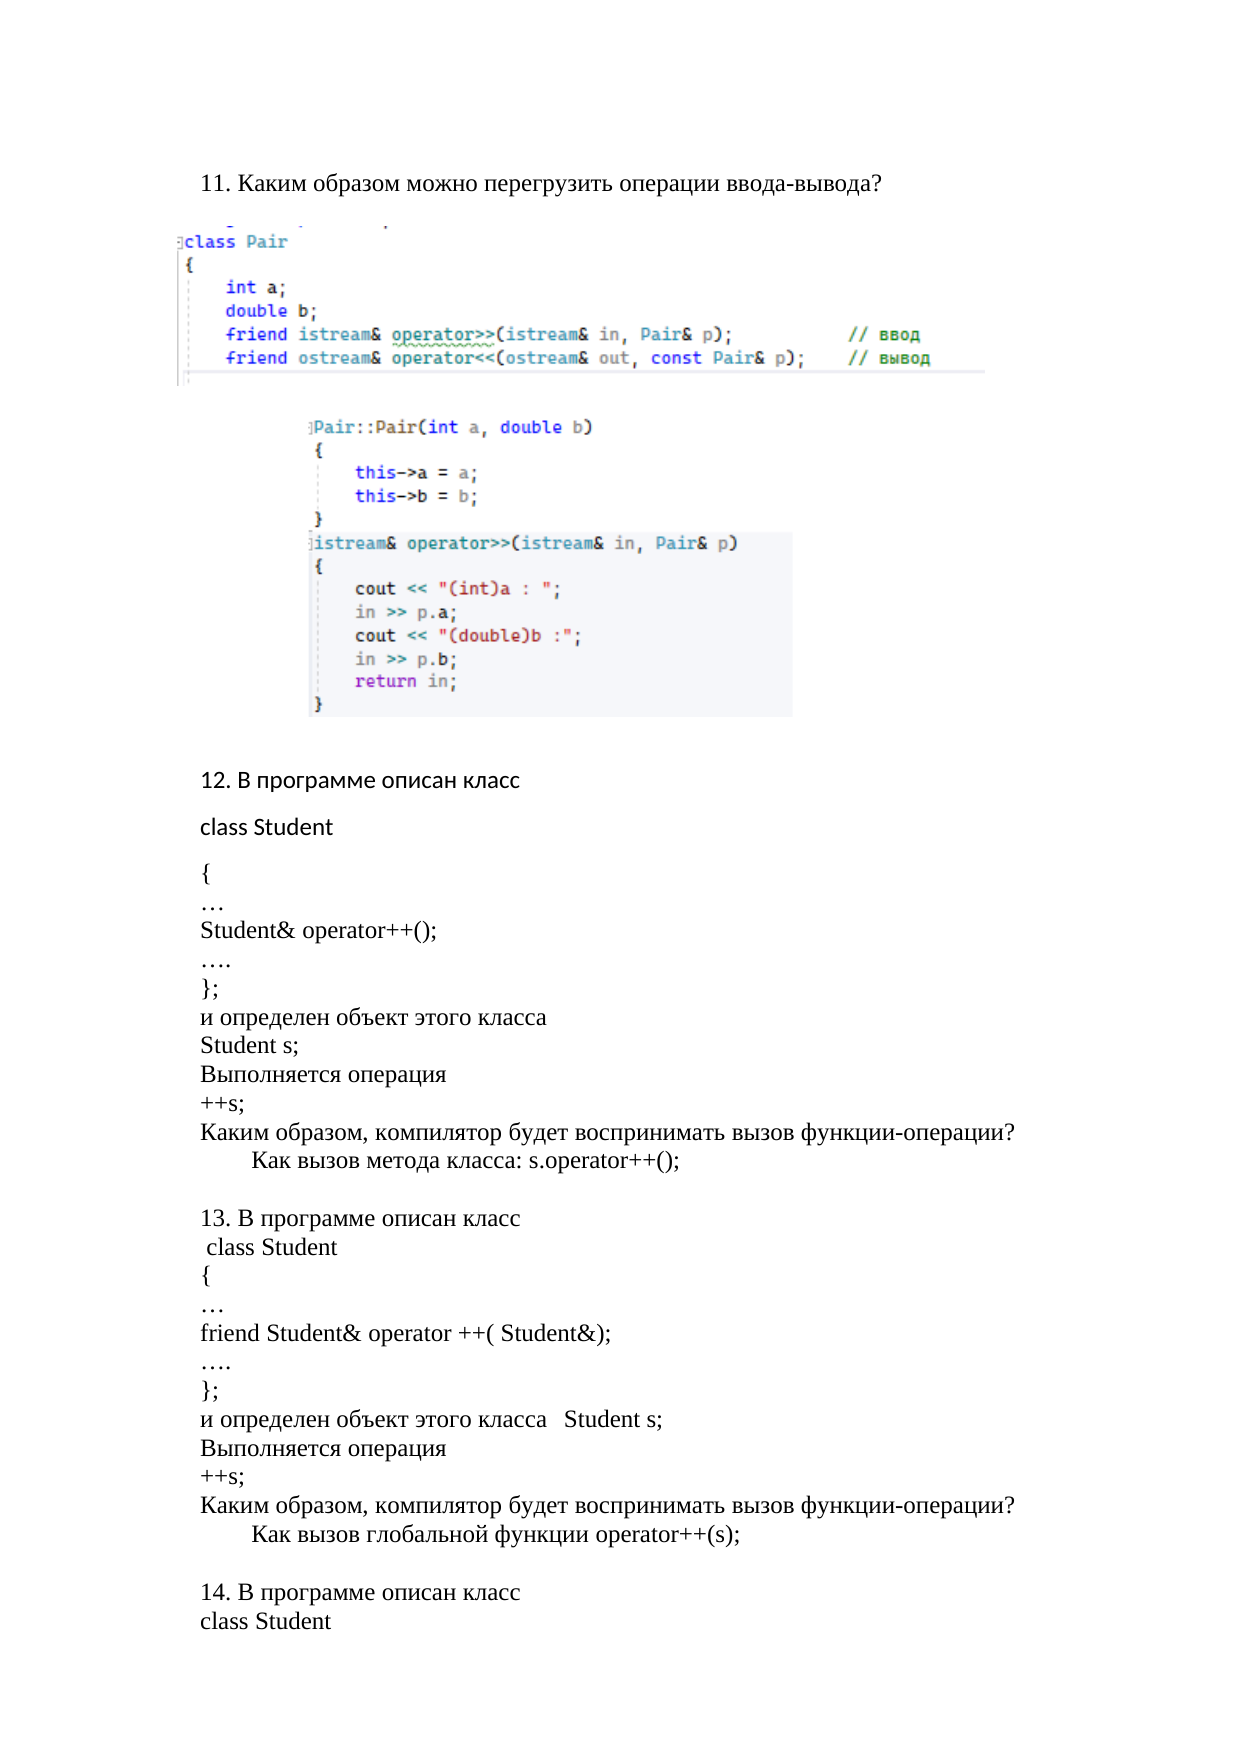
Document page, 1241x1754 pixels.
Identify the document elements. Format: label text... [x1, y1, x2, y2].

text 12. В программе описан класс [200, 764, 768, 795]
text Student& operator++(); [200, 916, 1122, 944]
text }; [200, 1376, 1152, 1404]
list Каким образом можно перегрузить операции ввода-вывода? [200, 168, 1152, 196]
text Как вызов метода класса: s.operator++(); [200, 1146, 1122, 1174]
text …. [200, 1347, 1152, 1376]
list class Student [200, 1606, 1152, 1634]
list 13. В программе описан класс [200, 1203, 1152, 1232]
text class Student [200, 811, 768, 842]
text ++s; [200, 1462, 1152, 1490]
text }; [200, 973, 1122, 1002]
text …. [200, 945, 1122, 973]
list 14. В программе описан класс [200, 1577, 1152, 1606]
text Каким образом, компилятор будет воспринимать вызов функции-операции? [200, 1117, 1122, 1146]
text { [200, 1261, 1152, 1289]
picture [177, 226, 985, 386]
text и определен объект этого класса [200, 1002, 1122, 1031]
list class Student [200, 1232, 1152, 1261]
text Выполняется операция [200, 1433, 1152, 1462]
text Student s; [200, 1031, 1122, 1059]
text и определен объект этого класса Student s; [200, 1405, 1152, 1433]
text Выполняется операция [200, 1059, 1122, 1088]
text Как вызов глобальной функции operator++(s); [200, 1519, 1152, 1548]
text friend Student& operator ++( Student&); [200, 1318, 1152, 1347]
text … [200, 1289, 1152, 1318]
picture [308, 402, 793, 717]
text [200, 1491, 1152, 1519]
text { [200, 859, 768, 887]
text ++s; [200, 1088, 1122, 1117]
text … [200, 887, 768, 916]
